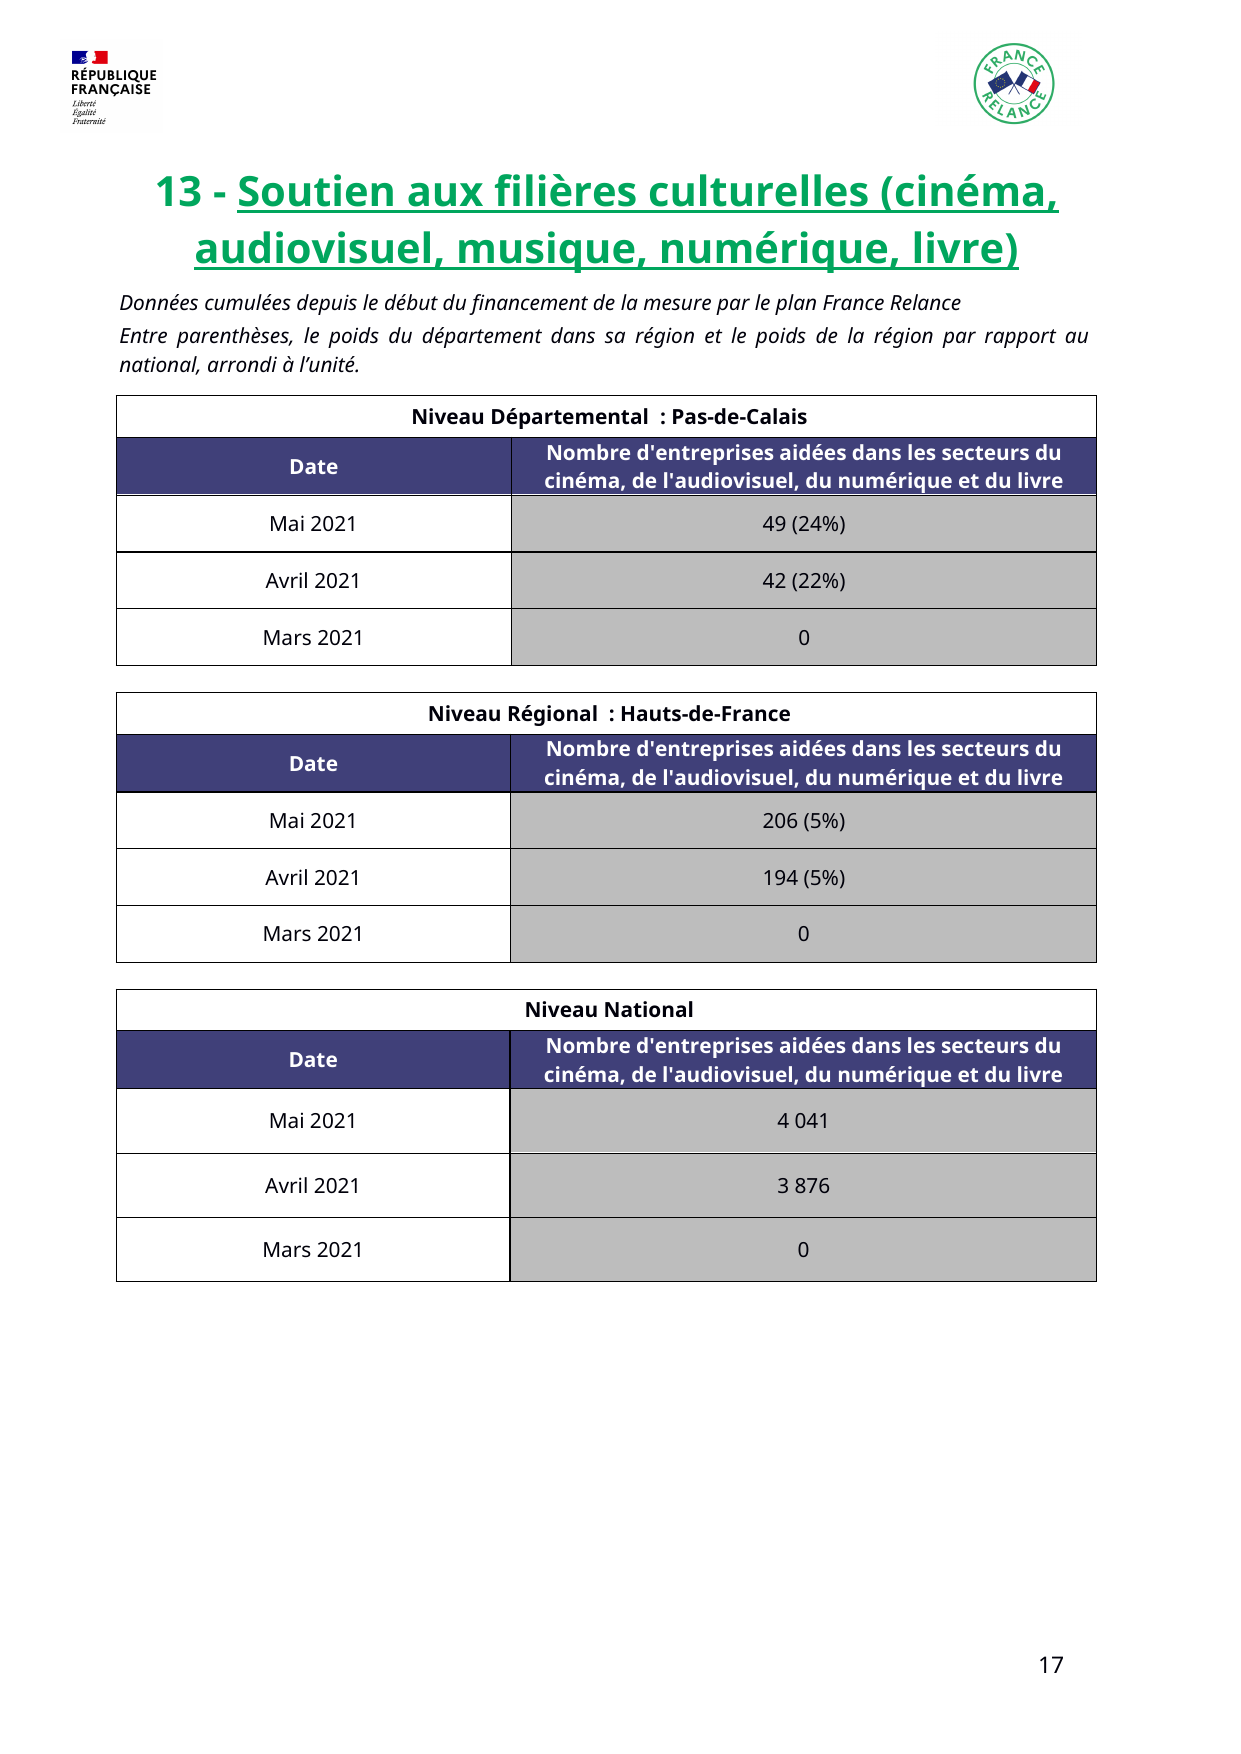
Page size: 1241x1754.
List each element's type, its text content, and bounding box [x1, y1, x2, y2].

table_cell Date [117, 1031, 509, 1088]
table_cell Date [117, 735, 510, 791]
table_cell 3 876 [511, 1154, 1096, 1217]
table_cell 0 [512, 609, 1096, 665]
table_cell Nombre d'entreprises aidées dans les secteurs du cinéma, de l'audiovisuel, du numérique et du livre [512, 438, 1096, 494]
table_cell 49 (24%) [512, 496, 1096, 551]
table_cell Nombre d'entreprises aidées dans les secteurs du cinéma, de l'audiovisuel, du numérique et du livre [511, 735, 1096, 791]
table_cell Date [117, 438, 511, 494]
table_cell Avril 2021 [117, 849, 510, 905]
table_cell Mars 2021 [117, 906, 510, 962]
table_header Niveau Départemental : Pas-de-Calais [117, 396, 1096, 437]
table_cell 194 (5%) [511, 849, 1096, 905]
table_cell Mai 2021 [117, 496, 511, 551]
table_cell 4 041 [511, 1089, 1096, 1152]
subtitle 13 - Soutien aux filières culturelles (cinéma, audiovisuel, musique, numérique, livre) [119, 162, 1094, 276]
table_header Niveau National [117, 990, 1096, 1030]
table_cell Nombre d'entreprises aidées dans les secteurs du cinéma, de l'audiovisuel, du numérique et du livre [511, 1031, 1096, 1088]
table_cell Mai 2021 [117, 1089, 509, 1152]
table_cell Mai 2021 [117, 793, 510, 848]
text Données cumulées depuis le début du financement de la mesure par le plan France Relance [119, 288, 1094, 317]
text Entre parenthèses, le poids du département dans sa région et le poids de la région par rapport au national, arrondi à l’unité. [119, 321, 1094, 378]
picture [935, 31, 1082, 126]
table_header Niveau Régional : Hauts-de-France [117, 693, 1096, 733]
table_cell Avril 2021 [117, 553, 511, 608]
picture [60, 39, 163, 133]
table_cell 206 (5%) [511, 793, 1096, 848]
table_cell Mars 2021 [117, 609, 511, 665]
table_cell 42 (22%) [512, 553, 1096, 608]
table_cell 0 [511, 1218, 1096, 1281]
table_cell Avril 2021 [117, 1154, 509, 1217]
table_cell Mars 2021 [117, 1218, 509, 1281]
table_cell 0 [511, 906, 1096, 962]
